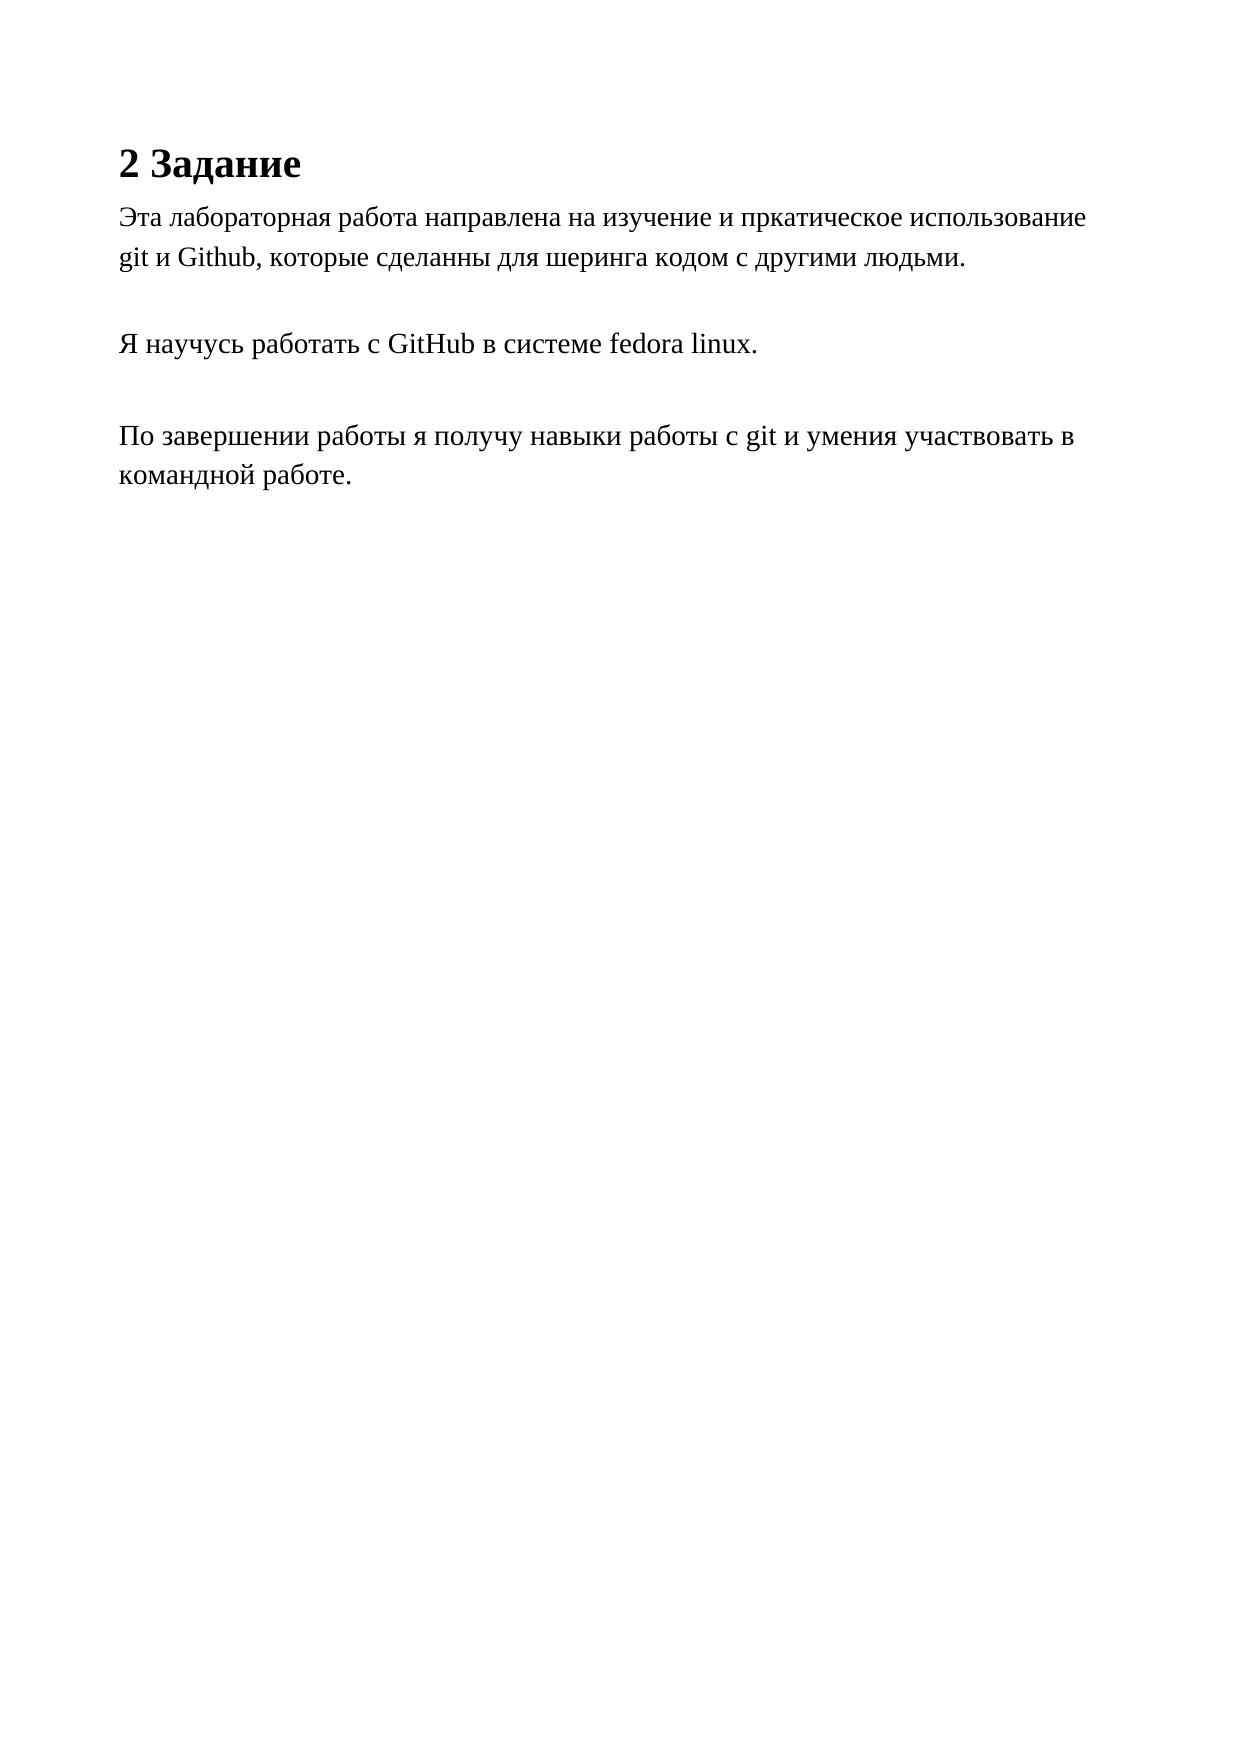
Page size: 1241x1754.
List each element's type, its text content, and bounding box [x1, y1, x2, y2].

text 2 Задание [119, 138, 1121, 186]
text По завершении работы я получу навыки работы с git и умения участвовать в командной работе. [119, 418, 1121, 490]
text Я научусь работать с GitHub в системе fedora linux. [119, 326, 1121, 359]
text Эта лабораторная работа направлена на изучение и пркатическое использование git и Github, которые сделанны для шеринга кодом с другими людьми. [119, 200, 1121, 273]
